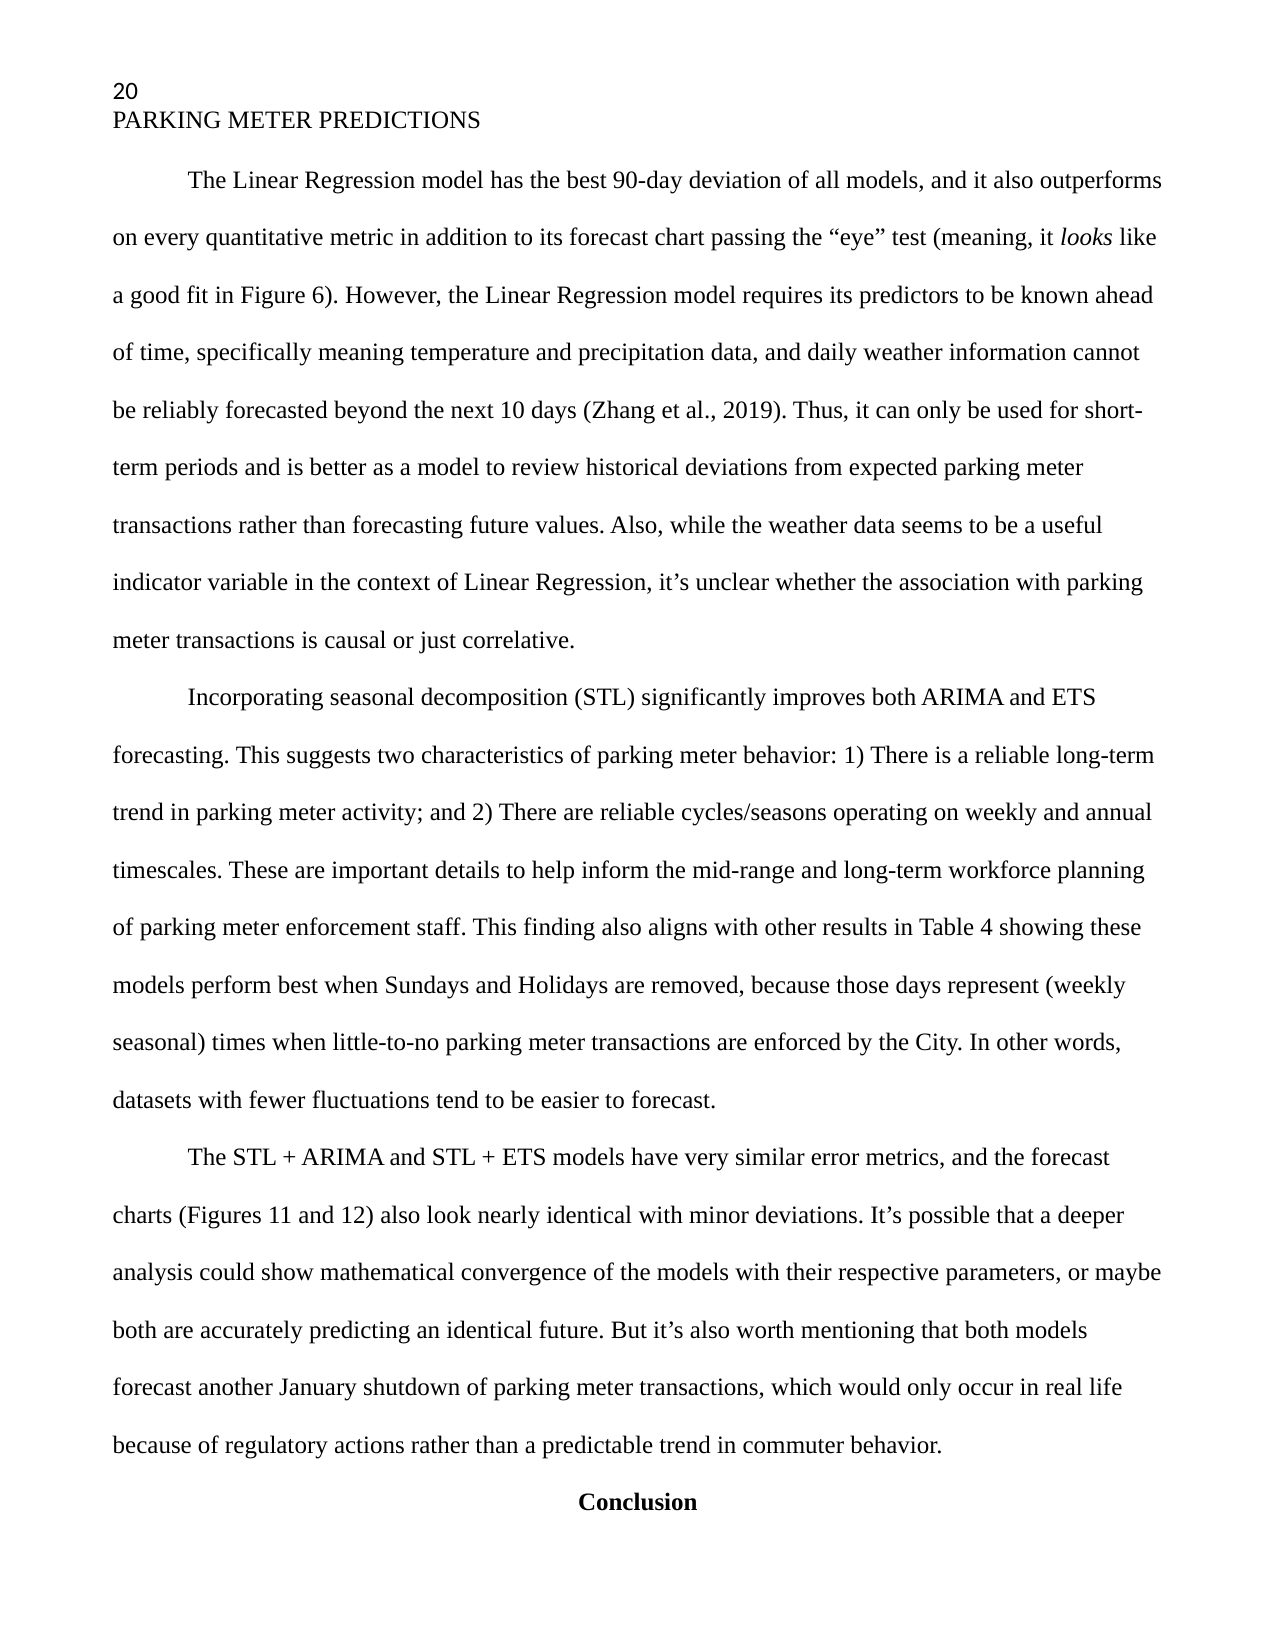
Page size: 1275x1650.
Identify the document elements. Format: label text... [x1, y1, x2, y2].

text Incorporating seasonal decomposition (STL) significantly improves both ARIMA and ETS forecasting. This suggests two characteristics of parking meter behavior: 1) There is a reliable long-term trend in parking meter activity; and 2) There are reliable cycles/seasons operating on weekly and annual timescales. These are important details to help inform the mid-range and long-term workforce planning of parking meter enforcement staff. This finding also aligns with other results in Table 4 showing these models perform best when Sundays and Holidays are removed, because those days represent (weekly seasonal) times when little-to-no parking meter transactions are enforced by the City. In other words, datasets with fewer fluctuations tend to be easier to forecast. [112, 682, 1162, 1113]
text The STL + ARIMA and STL + ETS models have very similar error metrics, and the forecast charts (Figures 11 and 12) also look nearly identical with minor deviations. It’s possible that a deeper analysis could show mathematical convergence of the models with their respective parameters, or maybe both are accurately predicting an identical future. But it’s also worth mentioning that both models forecast another January shutdown of parking meter transactions, which would only occur in real life because of regulatory actions rather than a predictable trend in commuter behavior. [112, 1142, 1162, 1458]
text Conclusion [112, 1487, 1162, 1516]
text The Linear Regression model has the best 90-day deviation of all models, and it also outperforms on every quantitative metric in addition to its forecast chart passing the “eye” test (meaning, it looks like a good fit in Figure 6). However, the Linear Regression model requires its predictors to be known ahead of time, specifically meaning temperature and precipitation data, and daily weather information cannot be reliably forecasted beyond the next 10 days (Zhang et al., 2019). Thus, it can only be used for short-term periods and is better as a model to review historical deviations from expected parking meter transactions rather than forecasting future values. Also, while the weather data seems to be a useful indicator variable in the context of Linear Regression, it’s unclear whether the association with parking meter transactions is causal or just correlative. [112, 165, 1162, 653]
